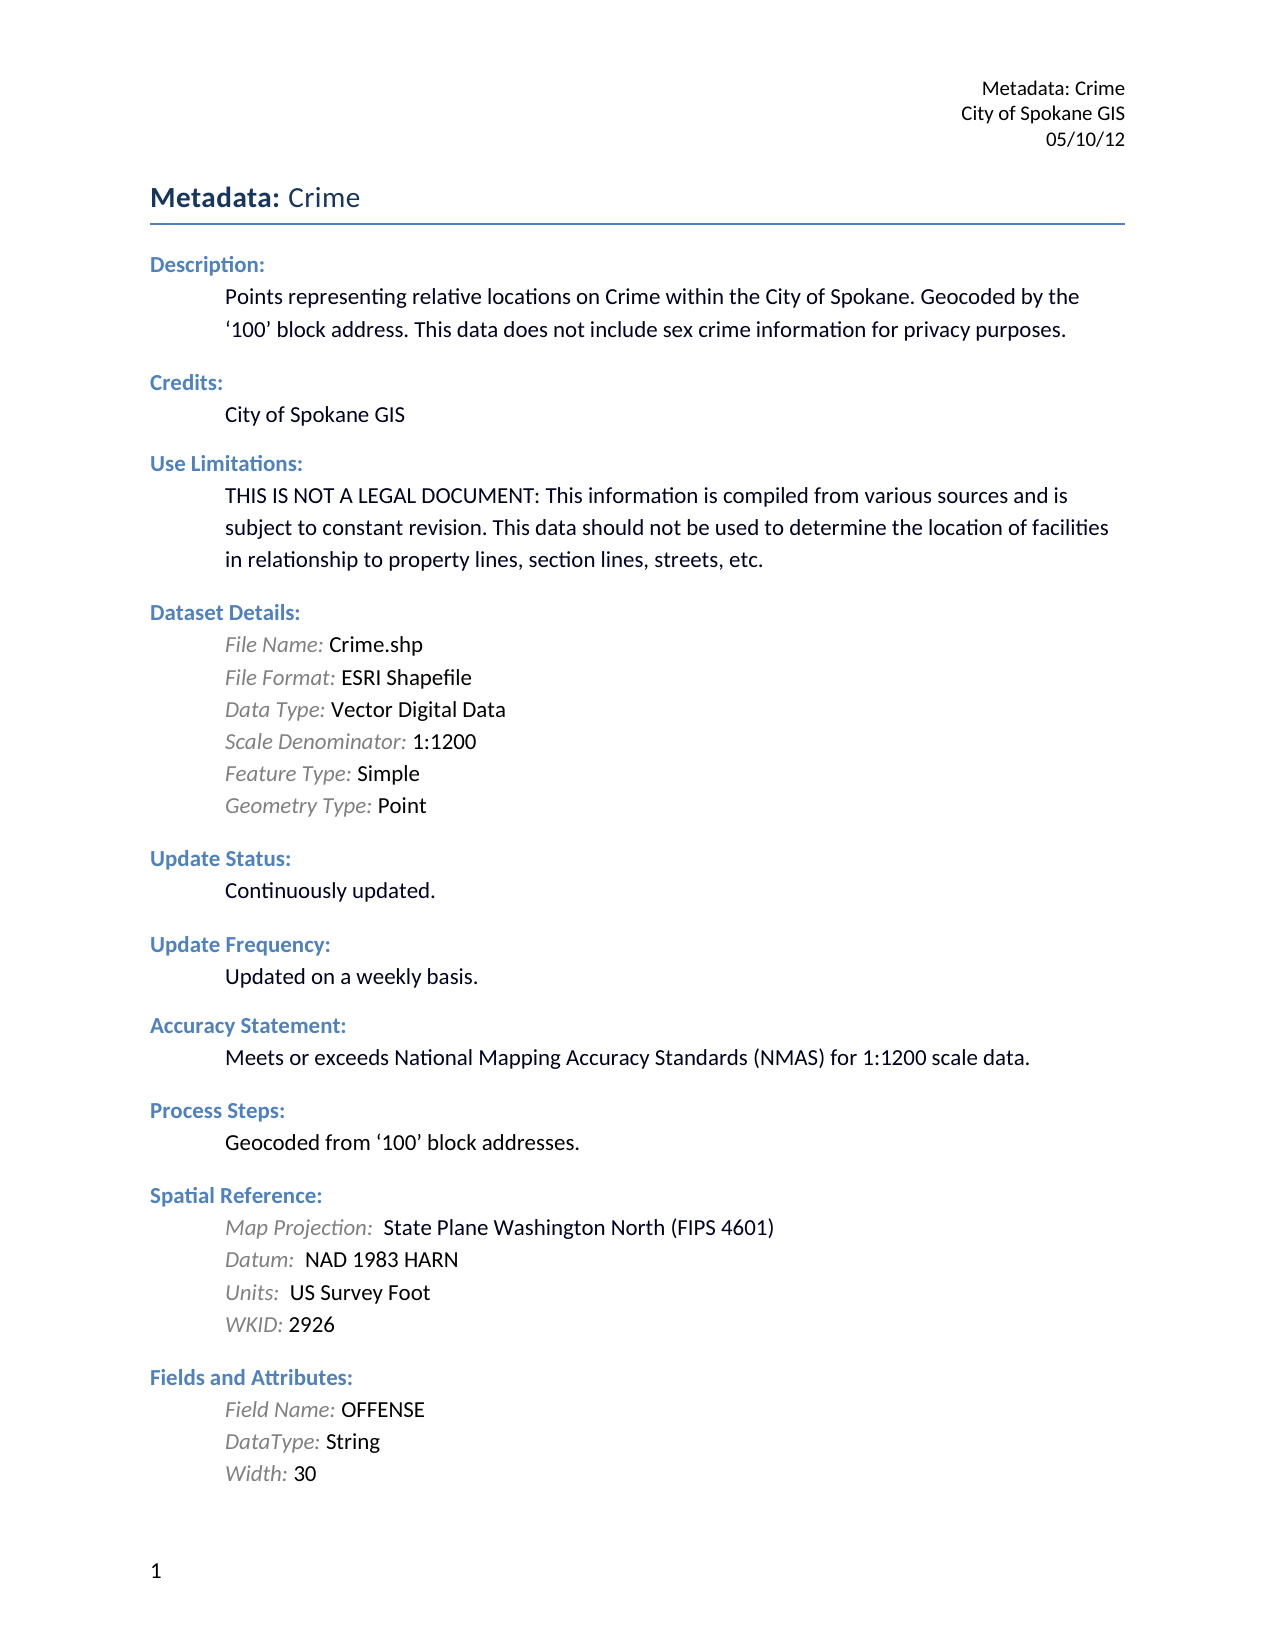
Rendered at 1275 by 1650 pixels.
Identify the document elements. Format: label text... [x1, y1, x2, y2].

subtitle Accuracy Statement: [150, 1011, 1125, 1039]
text File Format: ESRI Shapefile [150, 663, 1125, 691]
text Feature Type: Simple [150, 759, 1125, 787]
subtitle Dataset Details: [150, 598, 1125, 626]
subtitle Update Status: [150, 844, 1125, 872]
text Units: US Survey Foot [225, 1278, 1125, 1306]
subtitle Credits: [150, 368, 1125, 396]
list Map Projection: State Plane Washington North (FIPS 4601) [225, 1213, 1125, 1241]
text Geometry Type: Point [150, 791, 1125, 819]
text File Name: Crime.shp [150, 631, 1125, 658]
text Scale Denominator: 1:1200 [150, 727, 1125, 755]
text Width: 30 [225, 1459, 1125, 1487]
subtitle Description: [150, 250, 1125, 278]
subtitle Use Limitations: [150, 449, 1125, 477]
text Updated on a weekly basis. [225, 962, 1125, 990]
text DataType: String [225, 1427, 1125, 1455]
subtitle Spatial Reference: [150, 1181, 1125, 1209]
subtitle Update Frequency: [150, 930, 1125, 958]
text THIS IS NOT A LEGAL DOCUMENT: This information is compiled from various sources and is subject to constant revision. This data should not be used to determine the location of facilities in relationship to property lines, section lines, streets, etc. [225, 481, 1125, 573]
text WKID: 2926 [225, 1310, 1125, 1338]
text Meets or exceeds National Mapping Accuracy Standards (NMAS) for 1:1200 scale data. [225, 1043, 1125, 1071]
subtitle Process Steps: [150, 1096, 1125, 1124]
subtitle Points representing relative locations on Crime within the City of Spokane. Geocoded by the ‘100’ block address. This data does not include sex crime information for privacy purposes. [225, 282, 1125, 343]
text City of Spokane GIS [150, 400, 1125, 428]
text Geocoded from ‘100’ block addresses. [225, 1128, 1125, 1156]
text Data Type: Vector Digital Data [150, 695, 1125, 723]
text Continuously updated. [225, 877, 1125, 905]
subtitle Fields and Attributes: [150, 1363, 1125, 1391]
title Metadata: Crime [150, 179, 1125, 223]
text Datum: NAD 1983 HARN [225, 1246, 1125, 1273]
text Field Name: OFFENSE [225, 1395, 1125, 1423]
